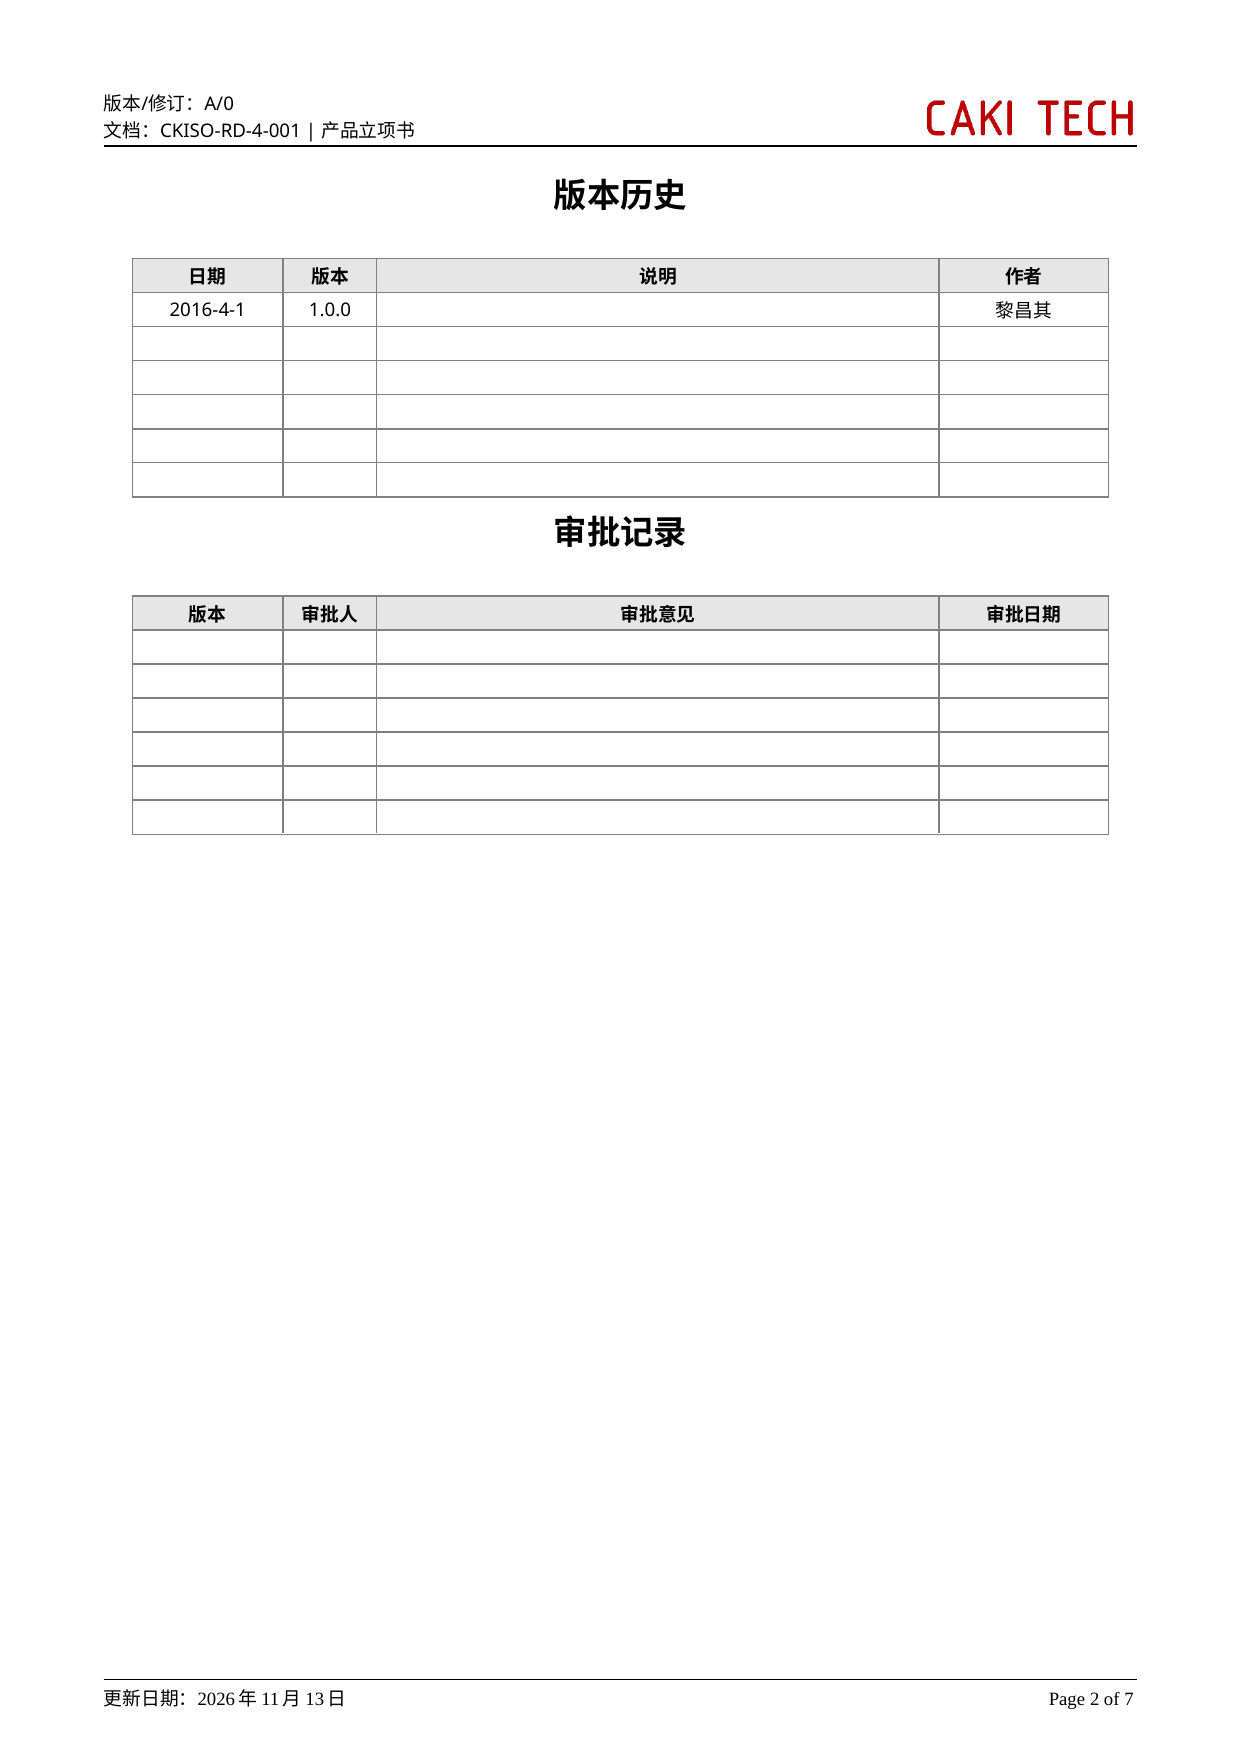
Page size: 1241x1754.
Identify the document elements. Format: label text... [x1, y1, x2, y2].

table_cell [284, 665, 376, 697]
table_cell [940, 430, 1108, 462]
table_cell 2016-4-1 [133, 293, 282, 326]
table_cell [940, 699, 1108, 731]
table_cell [377, 395, 938, 428]
table_cell [133, 767, 282, 799]
table_cell [133, 665, 282, 697]
table_cell [940, 733, 1108, 765]
table_cell [133, 801, 282, 833]
table_cell [377, 463, 938, 496]
table_cell [377, 665, 938, 697]
table_header 审批日期 [940, 597, 1108, 629]
table_cell [940, 631, 1108, 663]
table_header 说明 [377, 259, 938, 292]
table_cell [377, 699, 938, 731]
table_cell [133, 430, 282, 462]
table_cell [940, 767, 1108, 799]
table_cell [284, 733, 376, 765]
table_header 日期 [133, 259, 282, 292]
table_header 审批人 [284, 597, 376, 629]
title 审批记录 [103, 497, 1137, 562]
table_cell [940, 801, 1108, 833]
table_cell [133, 463, 282, 496]
table_header 版本 [133, 597, 282, 629]
table_cell 黎昌其 [940, 293, 1108, 326]
table_cell [284, 463, 376, 496]
table_cell [133, 395, 282, 428]
table_header 作者 [940, 259, 1108, 292]
table_cell [377, 327, 938, 360]
table_cell [284, 430, 376, 462]
table_cell [284, 767, 376, 799]
table_cell [377, 733, 938, 765]
table_cell [377, 631, 938, 663]
title 版本历史 [103, 160, 1137, 225]
table_cell [133, 327, 282, 360]
table_cell [284, 699, 376, 731]
table_cell [133, 361, 282, 394]
table_cell [133, 631, 282, 663]
table_cell [377, 430, 938, 462]
table_header 审批意见 [377, 597, 938, 629]
table_cell [284, 631, 376, 663]
table_cell [284, 361, 376, 394]
table_cell [377, 361, 938, 394]
table_cell [377, 801, 938, 833]
table_cell [377, 293, 938, 326]
table_cell [940, 463, 1108, 496]
table_cell [940, 327, 1108, 360]
table_cell 1.0.0 [284, 293, 376, 326]
table_cell [133, 733, 282, 765]
table_cell [284, 327, 376, 360]
table_cell [940, 395, 1108, 428]
table_cell [284, 395, 376, 428]
table_header 版本 [284, 259, 376, 292]
table_cell [133, 699, 282, 731]
table_cell [940, 665, 1108, 697]
table_cell [940, 361, 1108, 394]
table_cell [377, 767, 938, 799]
table_cell [284, 801, 376, 833]
picture [918, 97, 1137, 138]
